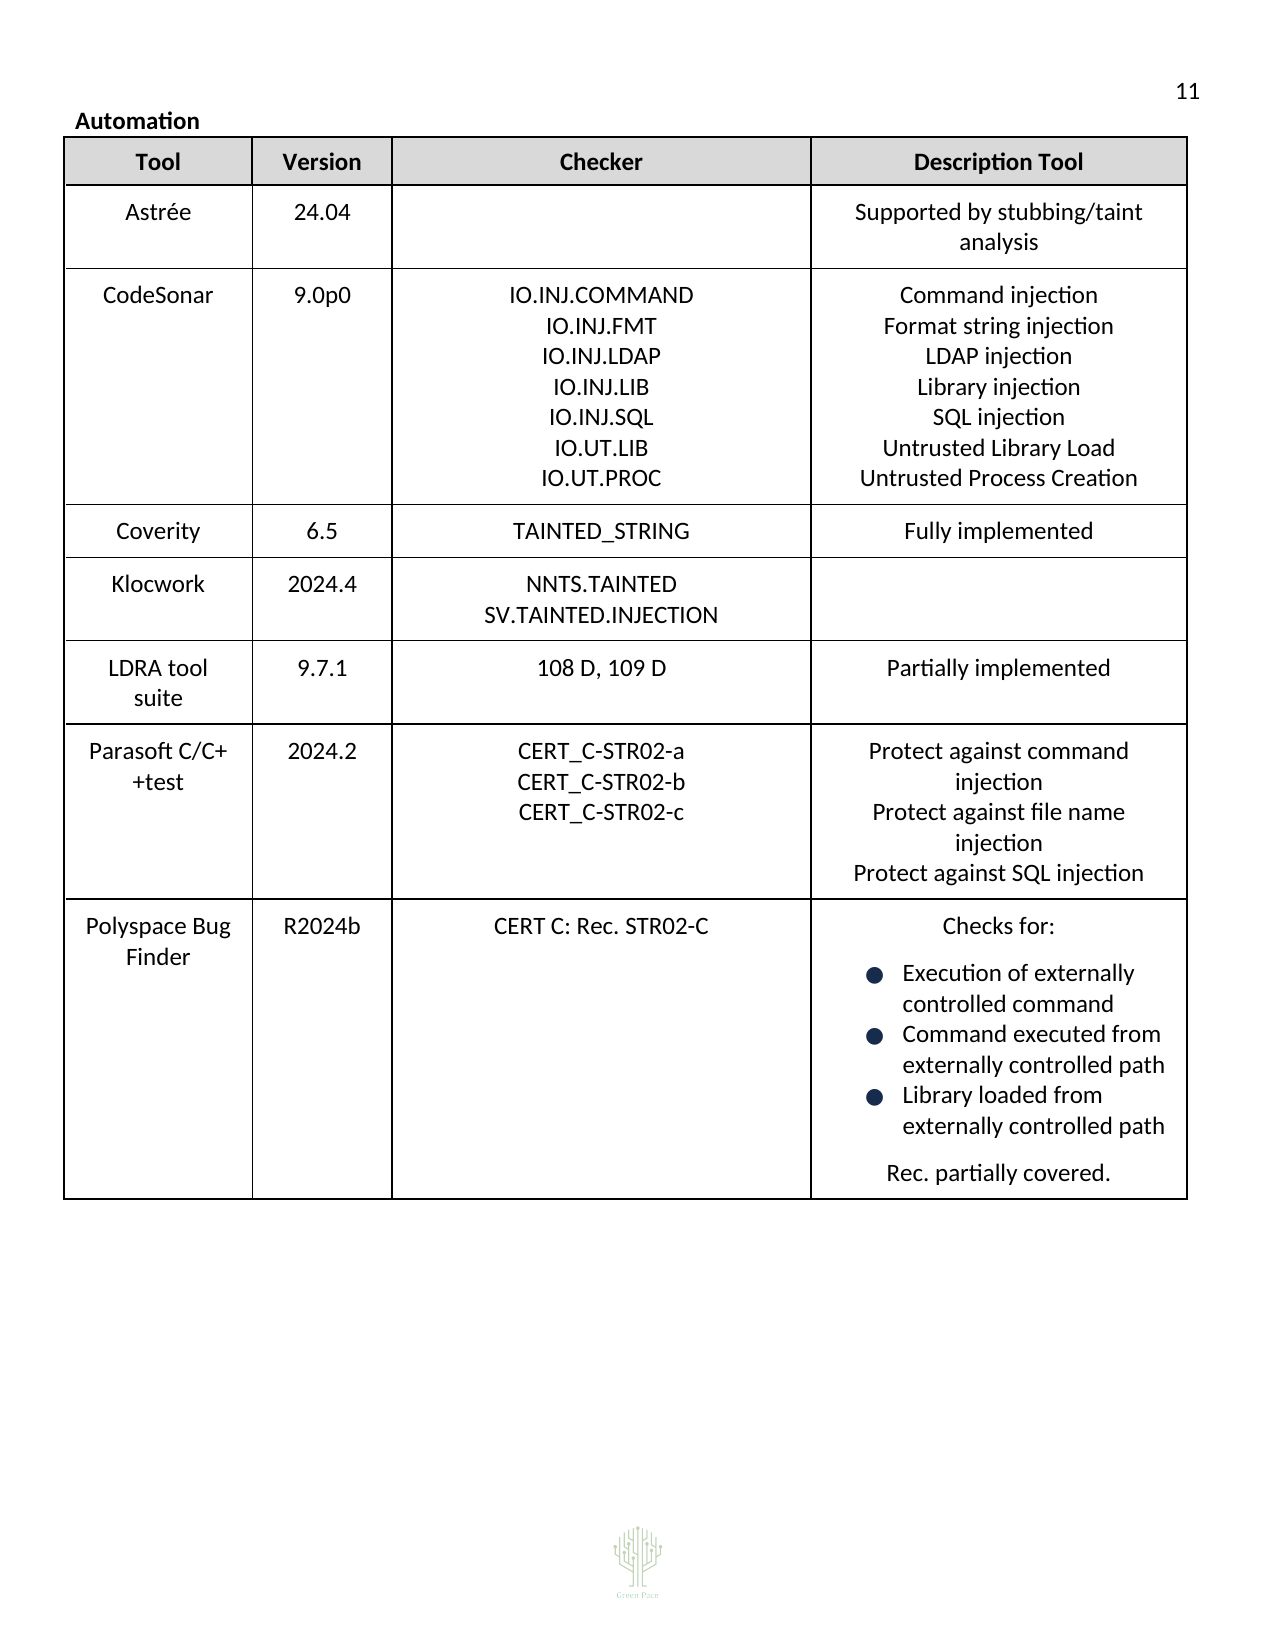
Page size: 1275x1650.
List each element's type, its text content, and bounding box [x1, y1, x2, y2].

table_cell 24.04 [253, 186, 391, 267]
table_header Tool [65, 138, 251, 184]
table_cell 2024.4 [253, 558, 391, 640]
table_cell [812, 558, 1186, 640]
table_cell 9.7.1 [253, 641, 391, 723]
table_cell NNTS.TAINTED SV.TAINTED.INJECTION [393, 558, 810, 640]
table_cell CodeSonar [65, 269, 252, 503]
table_cell CERT C: Rec. STR02-C [393, 900, 810, 1198]
table_cell IO.INJ.COMMAND IO.INJ.FMT IO.INJ.LDAP IO.INJ.LIB IO.INJ.SQL IO.UT.LIB IO.UT.PROC [393, 269, 810, 503]
table_cell Polyspace Bug Finder [65, 899, 252, 1198]
table_cell 9.0p0 [253, 269, 391, 503]
table_cell TAINTED_STRING [393, 505, 810, 556]
table_cell Command injection Format string injection LDAP injection Library injection SQL injection Untrusted Library Load Untrusted Process Creation [812, 269, 1186, 503]
table_cell Supported by stubbing/taint analysis [812, 186, 1186, 267]
table_cell R2024b [253, 900, 391, 1198]
table_cell 108 D, 109 D [393, 641, 810, 723]
table_cell Astrée [65, 185, 252, 267]
table_header Version [253, 138, 391, 184]
table_cell Checks for: Execution of externally controlled command Command executed from externally controlled path Library loaded from externally controlled path Rec. partially covered. [812, 900, 1186, 1198]
table_header Checker [393, 138, 810, 184]
table_header Description Tool [812, 138, 1186, 184]
table_cell 6.5 [253, 505, 391, 556]
table_cell LDRA tool suite [65, 641, 252, 723]
text Automation [75, 106, 1200, 136]
table_cell 2024.2 [253, 725, 391, 898]
table_cell Protect against command injection Protect against file name injection Protect against SQL injection [812, 725, 1186, 898]
table_cell CERT_C-STR02-a CERT_C-STR02-b CERT_C-STR02-c [393, 725, 810, 898]
table_cell Klocwork [65, 558, 252, 640]
table_cell [393, 186, 810, 267]
picture [605, 1521, 670, 1606]
table_cell Coverity [65, 505, 252, 556]
table_cell Partially implemented [812, 641, 1186, 723]
table_cell Parasoft C/C++test [65, 724, 252, 898]
table_cell Fully implemented [812, 505, 1186, 556]
